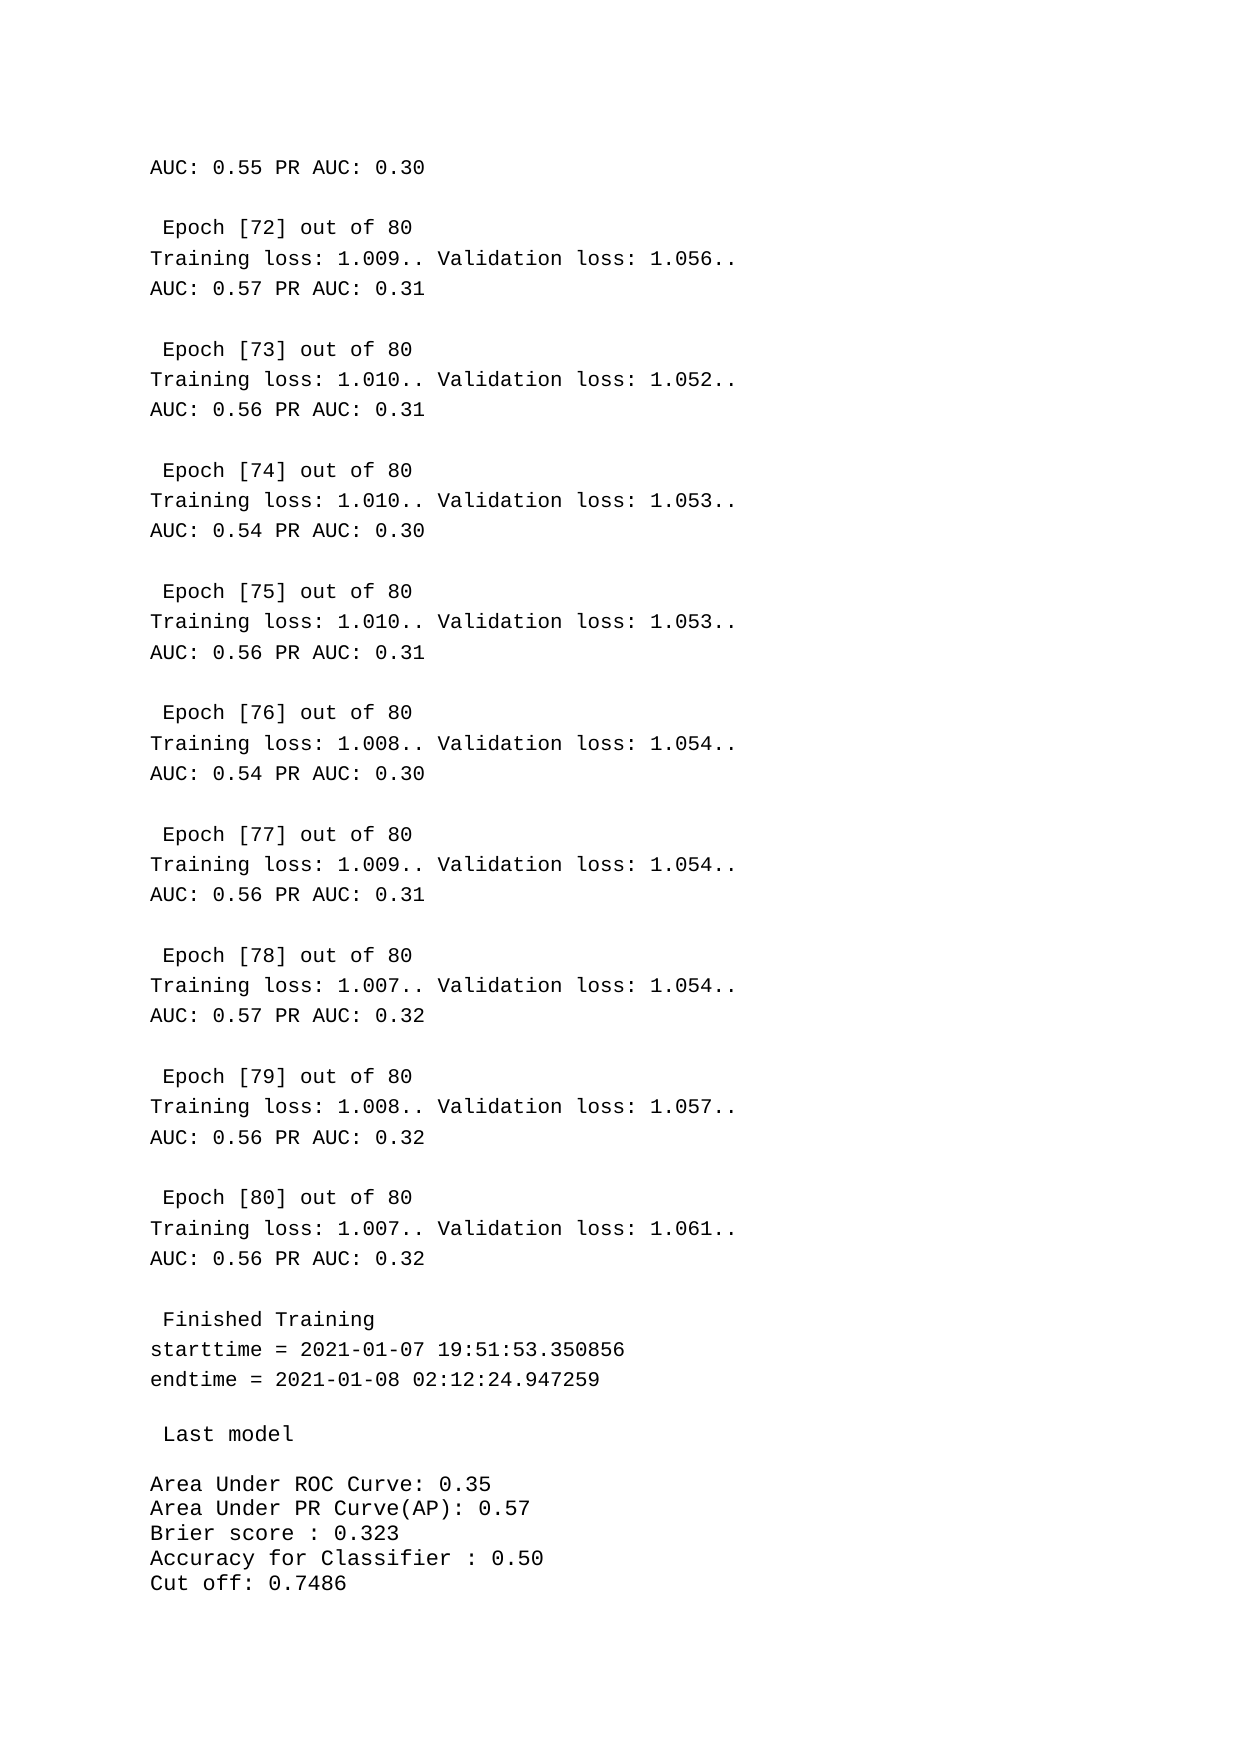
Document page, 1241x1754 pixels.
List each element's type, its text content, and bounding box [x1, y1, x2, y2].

text Training loss: 1.007.. Validation loss: 1.054.. [150, 968, 1090, 999]
text Training loss: 1.009.. Validation loss: 1.054.. [150, 847, 1090, 877]
text AUC: 0.54 PR AUC: 0.30 [150, 756, 1090, 787]
text AUC: 0.55 PR AUC: 0.30 [150, 150, 1090, 180]
text Accuracy for Classifier : 0.50 [150, 1547, 1090, 1572]
text AUC: 0.54 PR AUC: 0.30 [150, 514, 1090, 544]
text Cut off: 0.7486 [150, 1572, 1090, 1597]
text AUC: 0.57 PR AUC: 0.31 [150, 271, 1090, 302]
text Training loss: 1.010.. Validation loss: 1.053.. [150, 483, 1090, 514]
text Epoch [77] out of 80 [150, 817, 1090, 847]
text AUC: 0.56 PR AUC: 0.31 [150, 877, 1090, 908]
text Training loss: 1.008.. Validation loss: 1.054.. [150, 726, 1090, 756]
text Epoch [79] out of 80 [150, 1059, 1090, 1090]
text Training loss: 1.007.. Validation loss: 1.061.. [150, 1211, 1090, 1241]
text Epoch [75] out of 80 [150, 574, 1090, 605]
text AUC: 0.57 PR AUC: 0.32 [150, 999, 1090, 1029]
text Training loss: 1.010.. Validation loss: 1.053.. [150, 605, 1090, 635]
text Epoch [74] out of 80 [150, 453, 1090, 483]
text AUC: 0.56 PR AUC: 0.31 [150, 635, 1090, 665]
text Epoch [80] out of 80 [150, 1181, 1090, 1211]
text AUC: 0.56 PR AUC: 0.32 [150, 1120, 1090, 1150]
text AUC: 0.56 PR AUC: 0.32 [150, 1241, 1090, 1272]
text Last model [150, 1423, 1090, 1448]
text endtime = 2021-01-08 02:12:24.947259 [150, 1362, 1090, 1393]
text AUC: 0.56 PR AUC: 0.31 [150, 392, 1090, 423]
text Brier score : 0.323 [150, 1522, 1090, 1547]
text Epoch [78] out of 80 [150, 938, 1090, 968]
text Epoch [76] out of 80 [150, 696, 1090, 726]
text Training loss: 1.009.. Validation loss: 1.056.. [150, 241, 1090, 271]
text Finished Training [150, 1302, 1090, 1332]
text Training loss: 1.010.. Validation loss: 1.052.. [150, 362, 1090, 392]
text Epoch [73] out of 80 [150, 332, 1090, 362]
text starttime = 2021-01-07 19:51:53.350856 [150, 1332, 1090, 1362]
text Area Under PR Curve(AP): 0.57 [150, 1497, 1090, 1522]
text Epoch [72] out of 80 [150, 211, 1090, 241]
text Training loss: 1.008.. Validation loss: 1.057.. [150, 1090, 1090, 1120]
text Area Under ROC Curve: 0.35 [150, 1473, 1090, 1497]
